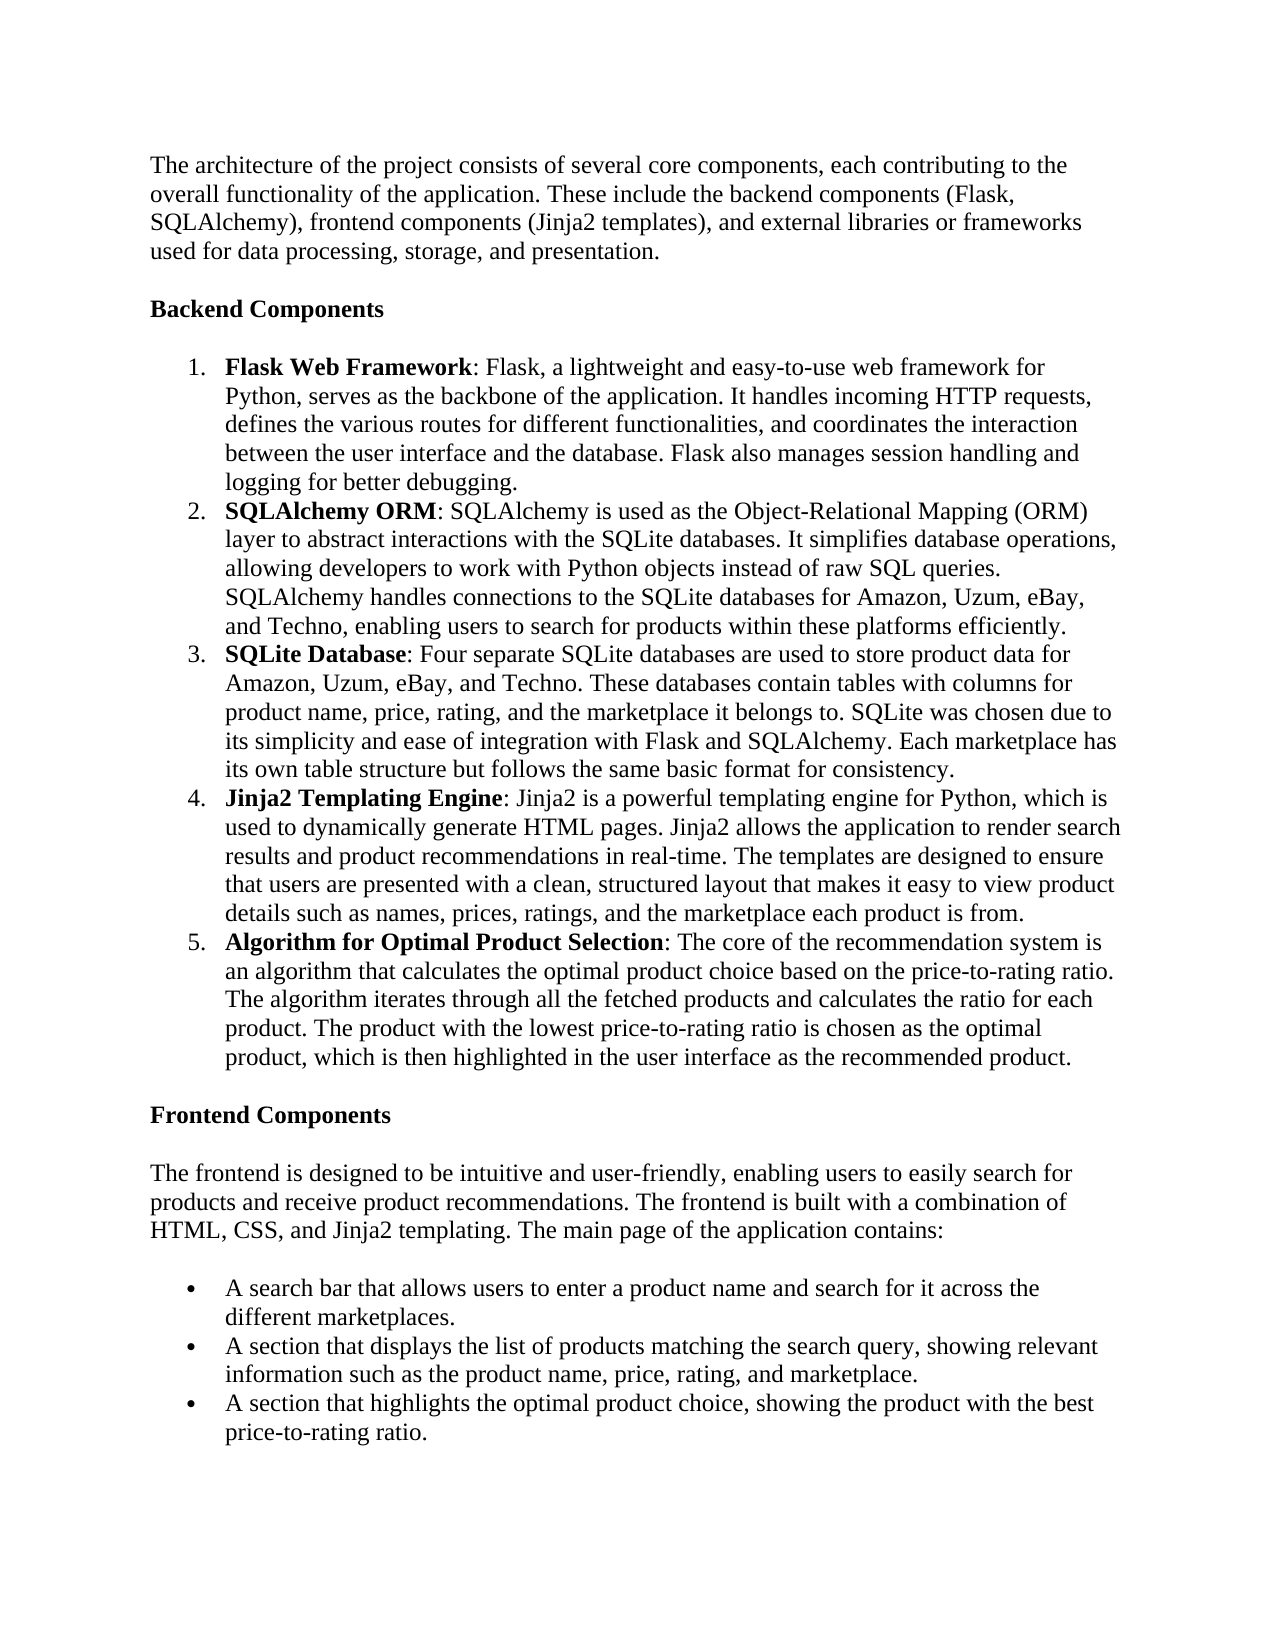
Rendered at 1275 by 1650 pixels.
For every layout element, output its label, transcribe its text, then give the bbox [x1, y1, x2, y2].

list SQLAlchemy ORM: SQLAlchemy is used as the Object-Relational Mapping (ORM) layer to abstract interactions with the SQLite databases. It simplifies database operations, allowing developers to work with Python objects instead of raw SQL queries. SQLAlchemy handles connections to the SQLite databases for Amazon, Uzum, eBay, and Techno, enabling users to search for products within these platforms efficiently. [187, 496, 1125, 639]
list A section that displays the list of products matching the search query, showing relevant information such as the product name, price, rating, and marketplace. [187, 1331, 1125, 1388]
text The architecture of the project consists of several core components, each contributing to the overall functionality of the application. These include the backend components (Flask, SQLAlchemy), frontend components (Jinja2 templates), and external libraries or frameworks used for data processing, storage, and presentation. [150, 150, 1125, 265]
text Backend Components [150, 294, 1125, 323]
text Frontend Components [150, 1100, 1125, 1129]
list Flask Web Framework: Flask, a lightweight and easy-to-use web framework for Python, serves as the backbone of the application. It handles incoming HTTP requests, defines the various routes for different functionalities, and coordinates the interaction between the user interface and the database. Flask also manages session handling and logging for better debugging. [187, 352, 1125, 496]
list SQLite Database: Four separate SQLite databases are used to store product data for Amazon, Uzum, eBay, and Techno. These databases contain tables with columns for product name, price, rating, and the marketplace it belongs to. SQLite was chosen due to its simplicity and ease of integration with Flask and SQLAlchemy. Each marketplace has its own table structure but follows the same basic format for consistency. [187, 639, 1125, 783]
list Jinja2 Templating Engine: Jinja2 is a powerful templating engine for Python, which is used to dynamically generate HTML pages. Jinja2 allows the application to render search results and product recommendations in real-time. The templates are designed to ensure that users are presented with a clean, structured layout that makes it easy to view product details such as names, prices, ratings, and the marketplace each product is from. [187, 783, 1125, 927]
list Algorithm for Optimal Product Selection: The core of the recommendation system is an algorithm that calculates the optimal product choice based on the price-to-rating ratio. The algorithm iterates through all the fetched products and calculates the ratio for each product. The product with the lowest price-to-rating ratio is chosen as the optimal product, which is then highlighted in the user interface as the recommended product. [187, 927, 1125, 1071]
list A search bar that allows users to enter a product name and search for it across the different marketplaces. [187, 1273, 1125, 1331]
text The frontend is designed to be intuitive and user-friendly, enabling users to easily search for products and receive product recommendations. The frontend is built with a combination of HTML, CSS, and Jinja2 templating. The main page of the application contains: [150, 1158, 1125, 1244]
list A section that highlights the optimal product choice, showing the product with the best price-to-rating ratio. [187, 1388, 1125, 1446]
